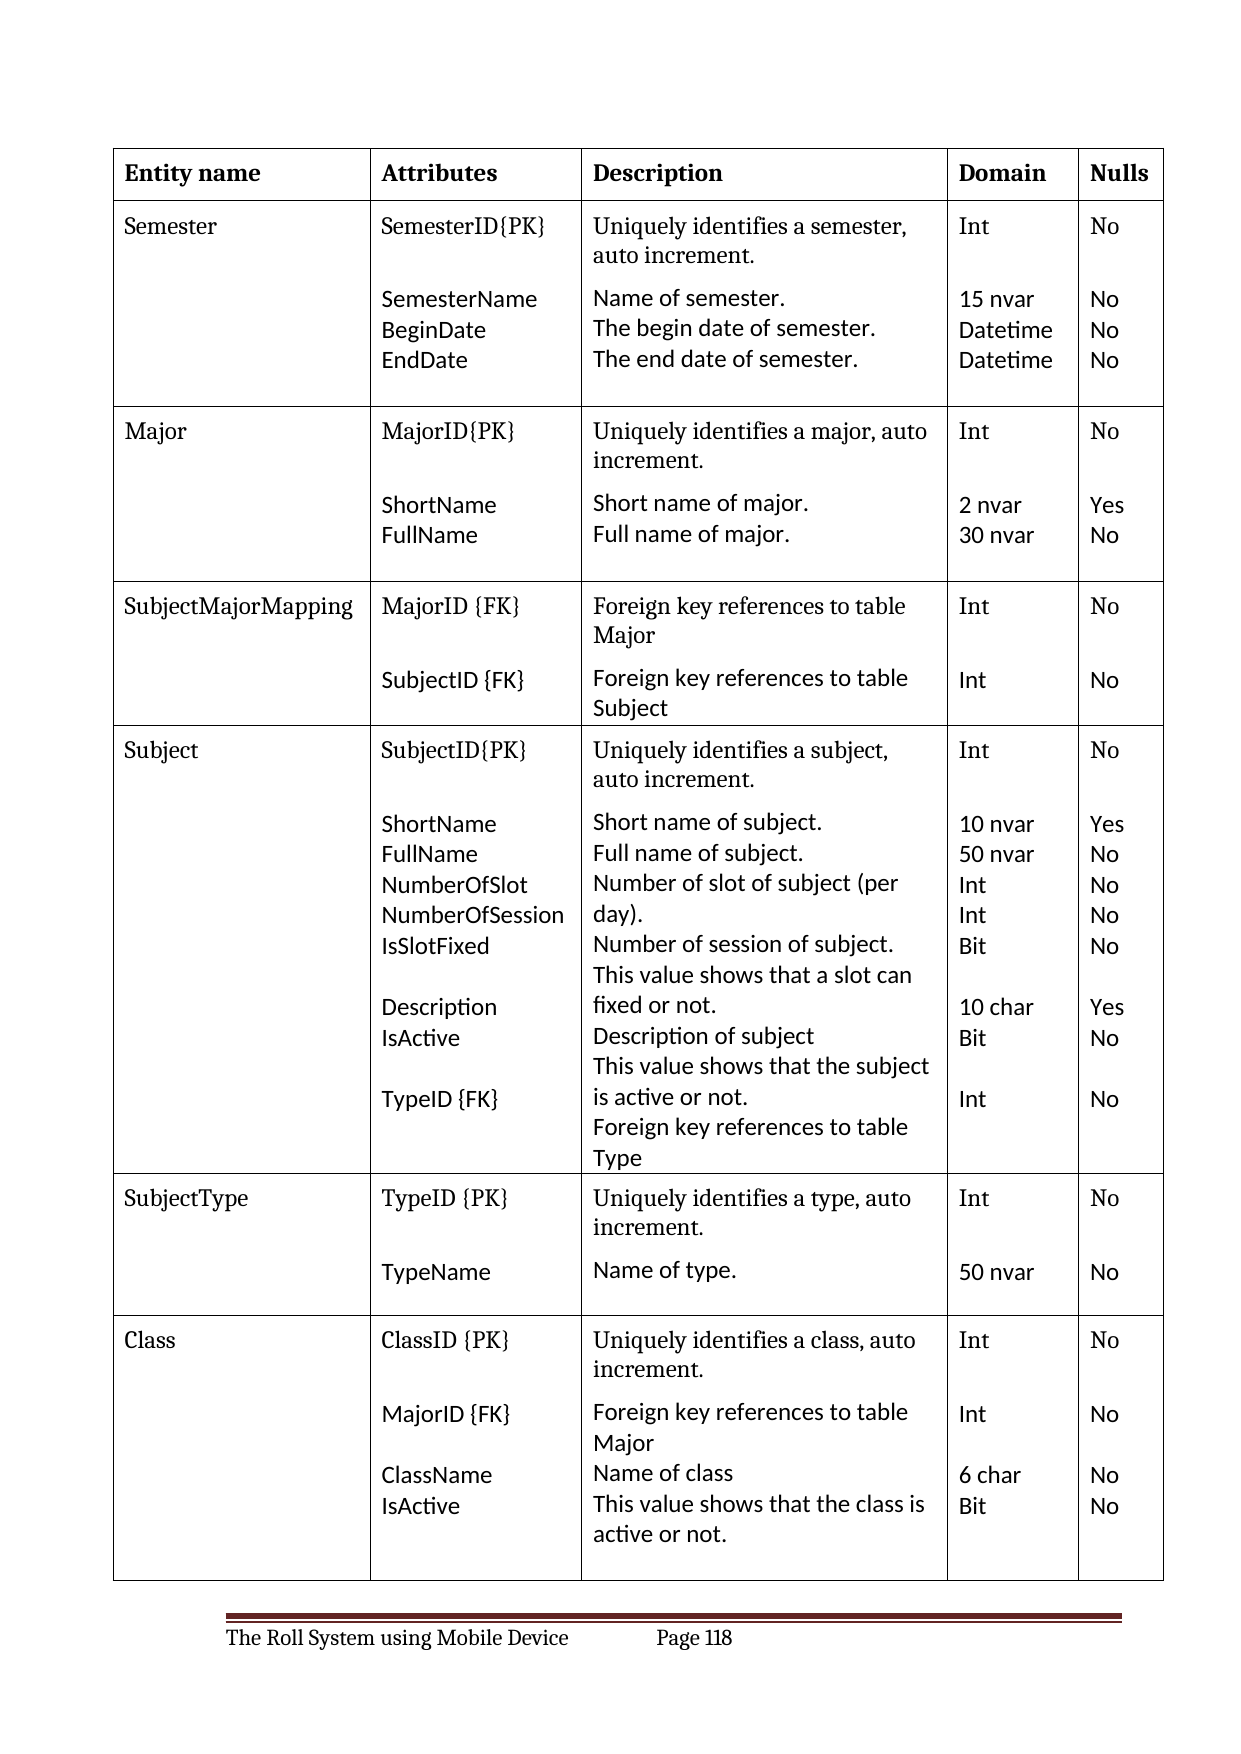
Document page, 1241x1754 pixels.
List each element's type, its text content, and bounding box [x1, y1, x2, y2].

table_header Entity name [114, 149, 370, 200]
table_header Description [582, 149, 947, 200]
table_cell SubjectMajorMapping [114, 582, 370, 725]
table_header Attributes [371, 149, 581, 200]
table_cell Int 15 nvar Datetime Datetime [948, 201, 1078, 406]
table_cell Int Int [948, 582, 1078, 725]
table_cell No No No No [1079, 1316, 1163, 1579]
table_cell No No [1079, 1174, 1163, 1315]
table_cell Uniquely identifies a subject, auto increment. Short name of subject. Full name of subject. Number of slot of subject (per day). Number of session of subject. This value shows that a slot can fixed or not. Description of subject This value shows that the subject is active or not. Foreign key references to table Type [582, 726, 947, 1172]
table_cell Subject [114, 726, 370, 1172]
table_cell ClassID {PK} MajorID {FK} ClassName IsActive [371, 1316, 581, 1579]
table_cell Foreign key references to table Major Foreign key references to table Subject [582, 582, 947, 725]
table_cell MajorID{PK} ShortName FullName [371, 407, 581, 581]
table_cell Uniquely identifies a type, auto increment. Name of type. [582, 1174, 947, 1315]
table_cell SubjectType [114, 1174, 370, 1315]
table_cell Uniquely identifies a class, auto increment. Foreign key references to table Major Name of class This value shows that the class is active or not. [582, 1316, 947, 1579]
table_cell Int 10 nvar 50 nvar Int Int Bit 10 char Bit Int [948, 726, 1078, 1172]
table_cell Int 2 nvar 30 nvar [948, 407, 1078, 581]
table_cell Int 50 nvar [948, 1174, 1078, 1315]
table_cell Uniquely identifies a semester, auto increment. Name of semester. The begin date of semester. The end date of semester. [582, 201, 947, 406]
table_cell No Yes No No No No Yes No No [1079, 726, 1163, 1172]
table_cell No No [1079, 582, 1163, 725]
table_cell Semester [114, 201, 370, 406]
table_cell Uniquely identifies a major, auto increment. Short name of major. Full name of major. [582, 407, 947, 581]
table_cell No Yes No [1079, 407, 1163, 581]
table_cell SemesterID{PK} SemesterName BeginDate EndDate [371, 201, 581, 406]
table_cell No No No No [1079, 201, 1163, 406]
table_header Nulls [1079, 149, 1163, 200]
table_header Domain [948, 149, 1078, 200]
table_cell Class [114, 1316, 370, 1579]
table_cell TypeID {PK} TypeName [371, 1174, 581, 1315]
table_cell MajorID {FK} SubjectID {FK} [371, 582, 581, 725]
table_cell SubjectID{PK} ShortName FullName NumberOfSlot NumberOfSession IsSlotFixed Description IsActive TypeID {FK} [371, 726, 581, 1172]
table_cell Major [114, 407, 370, 581]
table_cell Int Int 6 char Bit [948, 1316, 1078, 1579]
